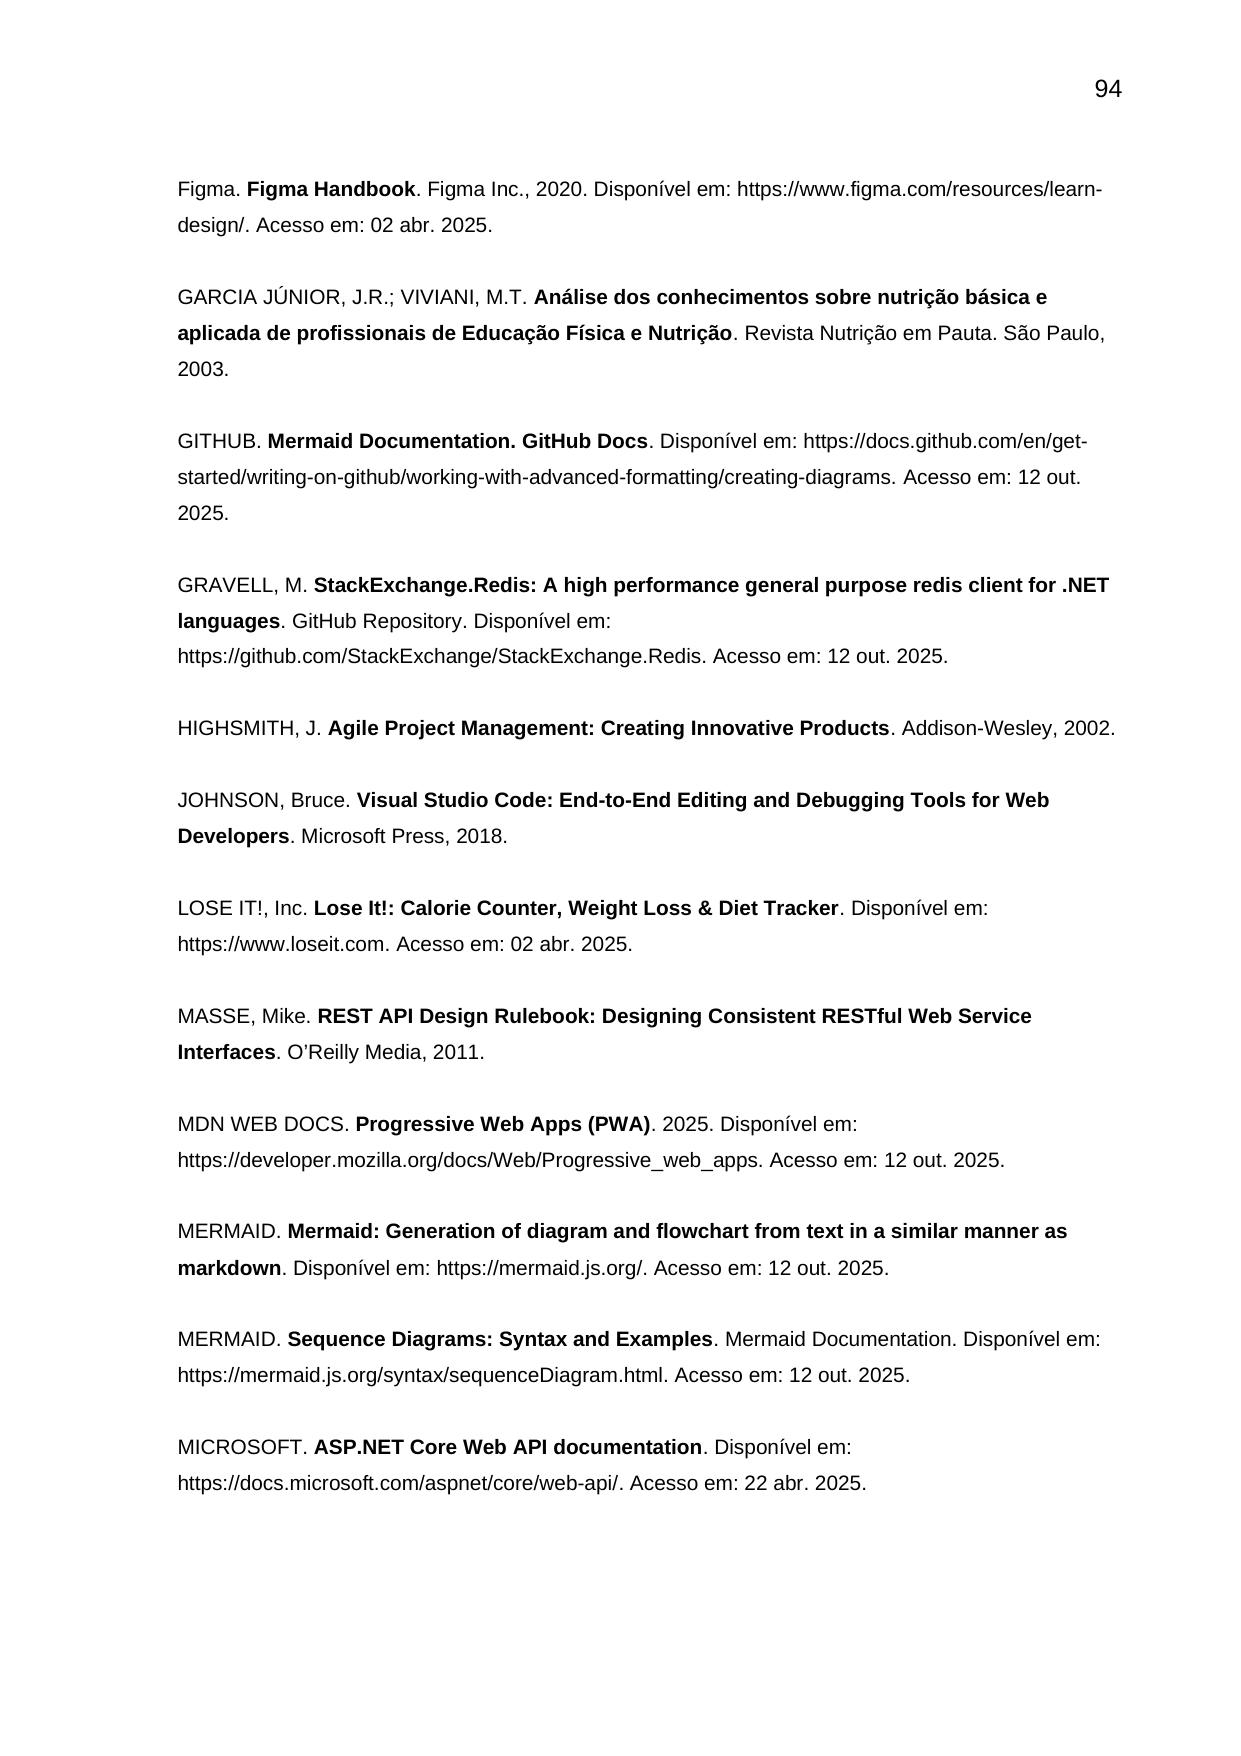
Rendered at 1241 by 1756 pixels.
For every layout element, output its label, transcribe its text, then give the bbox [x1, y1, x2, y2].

text MERMAID. Sequence Diagrams: Syntax and Examples. Mermaid Documentation. Disponível em: https://mermaid.js.org/syntax/sequenceDiagram.html. Acesso em: 12 out. 2025. [177, 1327, 1122, 1387]
text HIGHSMITH, J. Agile Project Management: Creating Innovative Products. Addison-Wesley, 2002. [177, 716, 1122, 740]
text LOSE IT!, Inc. Lose It!: Calorie Counter, Weight Loss & Diet Tracker. Disponível em: https://www.loseit.com. Acesso em: 02 abr. 2025. [177, 896, 1122, 956]
text MERMAID. Mermaid: Generation of diagram and flowchart from text in a similar manner as markdown. Disponível em: https://mermaid.js.org/. Acesso em: 12 out. 2025. [177, 1219, 1122, 1279]
text MDN WEB DOCS. Progressive Web Apps (PWA). 2025. Disponível em: https://developer.mozilla.org/docs/Web/Progressive_web_apps. Acesso em: 12 out. 2025. [177, 1112, 1122, 1171]
text GITHUB. Mermaid Documentation. GitHub Docs. Disponível em: https://docs.github.com/en/get-started/writing-on-github/working-with-advanced-formatting/creating-diagrams. Acesso em: 12 out. 2025. [177, 429, 1122, 524]
text JOHNSON, Bruce. Visual Studio Code: End-to-End Editing and Debugging Tools for Web Developers. Microsoft Press, 2018. [177, 788, 1122, 848]
text GARCIA JÚNIOR, J.R.; VIVIANI, M.T. Análise dos conhecimentos sobre nutrição básica e aplicada de profissionais de Educação Física e Nutrição. Revista Nutrição em Pauta. São Paulo, 2003. [177, 285, 1122, 381]
text GRAVELL, M. StackExchange.Redis: A high performance general purpose redis client for .NET languages. GitHub Repository. Disponível em: https://github.com/StackExchange/StackExchange.Redis. Acesso em: 12 out. 2025. [177, 572, 1122, 668]
text MASSE, Mike. REST API Design Rulebook: Designing Consistent RESTful Web Service Interfaces. O’Reilly Media, 2011. [177, 1004, 1122, 1064]
text MICROSOFT. ASP.NET Core Web API documentation. Disponível em: https://docs.microsoft.com/aspnet/core/web-api/. Acesso em: 22 abr. 2025. [177, 1435, 1122, 1495]
text Figma. Figma Handbook. Figma Inc., 2020. Disponível em: https://www.figma.com/resources/learn-design/. Acesso em: 02 abr. 2025. [177, 177, 1122, 237]
